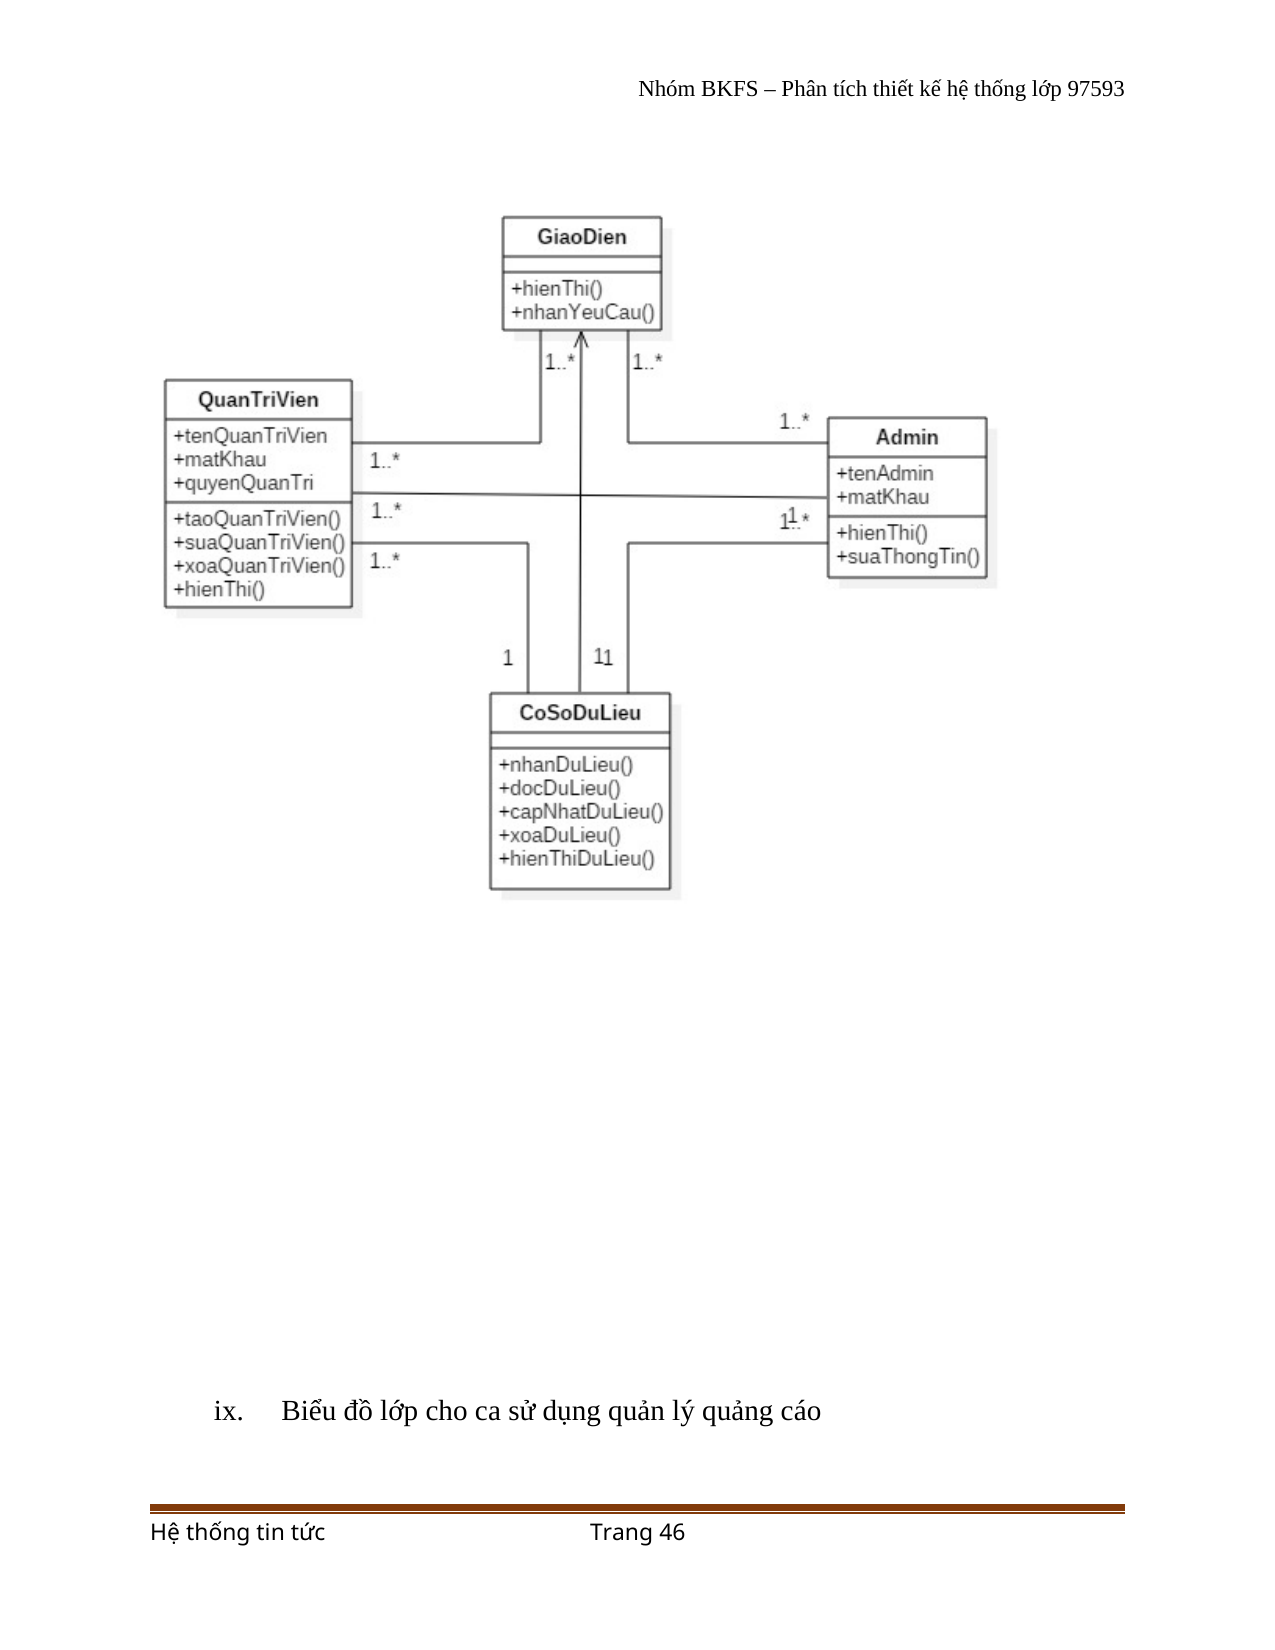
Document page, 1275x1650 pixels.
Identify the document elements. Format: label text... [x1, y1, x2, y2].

picture [150, 202, 1049, 952]
list Biểu đồ lớp cho ca sử dụng quản lý quảng cáo [244, 1393, 1125, 1426]
